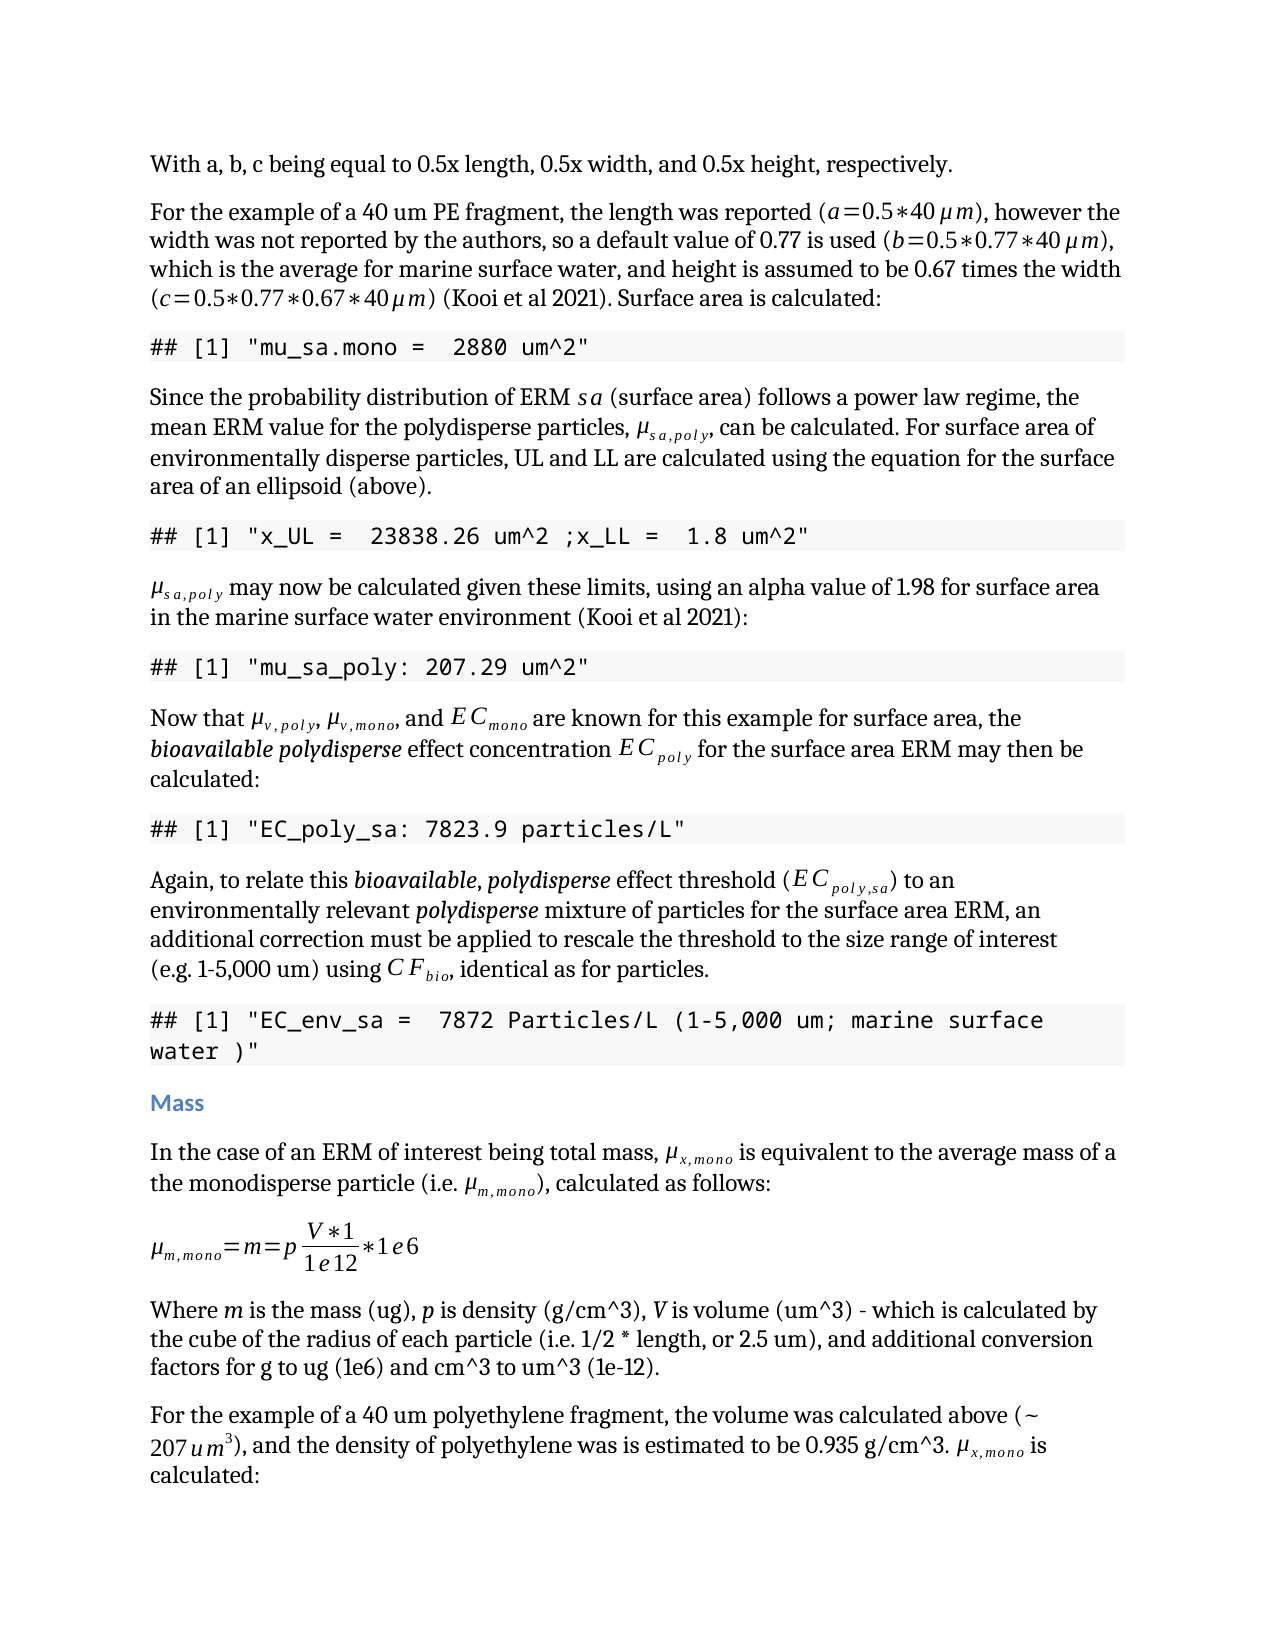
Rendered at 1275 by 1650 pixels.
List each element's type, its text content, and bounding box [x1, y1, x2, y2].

text For the example of a 40 um PE fragment, the length was reported (), however the width was not reported by the authors, so a default value of 0.77 is used (), which is the average for marine surface water, and height is assumed to be 0.67 times the width () (Kooi et al 2021). Surface area is calculated: [150, 197, 1125, 312]
text In the case of an ERM of interest being total mass, is equivalent to the average mass of a the monodisperse particle (i.e. ), calculated as follows: [150, 1137, 1125, 1199]
text Since the probability distribution of ERM (surface area) follows a power law regime, the mean ERM value for the polydisperse particles, , can be calculated. For surface area of environmentally disperse particles, UL and LL are calculated using the equation for the surface area of an ellipsoid (above). [150, 383, 1125, 501]
text Again, to relate this bioavailable, polydisperse effect threshold () to an environmentally relevant polydisperse mixture of particles for the surface area ERM, an additional correction must be applied to rescale the threshold to the size range of interest (e.g. 1-5,000 um) using , identical as for particles. [150, 865, 1125, 985]
text Where m is the mass (ug), p is density (g/cm^3), V is volume (um^3) - which is calculated by the cube of the radius of each particle (i.e. 1/2 * length, or 2.5 um), and additional conversion factors for g to ug (1e6) and cm^3 to um^3 (1e-12). [150, 1296, 1125, 1382]
text Now that , , and are known for this example for surface area, the bioavailable polydisperse effect concentration for the surface area ERM may then be calculated: [150, 703, 1125, 794]
text ## [1] "EC_poly_sa: 7823.9 particles/L" [150, 813, 1125, 844]
text may now be calculated given these limits, using an alpha value of 1.98 for surface area in the marine surface water environment (Kooi et al 2021): [150, 572, 1125, 632]
text ## [1] "EC_env_sa = 7872 Particles/L (1-5,000 um; marine surface water )" [150, 1004, 1125, 1066]
text With a, b, c being equal to 0.5x length, 0.5x width, and 0.5x height, respectively. [150, 150, 1125, 179]
text For the example of a 40 um polyethylene fragment, the volume was calculated above (~ ), and the density of polyethylene was is estimated to be 0.935 g/cm^3. is calculated: [150, 1401, 1125, 1489]
text ## [1] "x_UL = 23838.26 um^2 ;x_LL = 1.8 um^2" [150, 520, 1125, 551]
text ## [1] "mu_sa.mono = 2880 um^2" [150, 331, 1125, 362]
subtitle Mass [150, 1087, 1125, 1118]
text ## [1] "mu_sa_poly: 207.29 um^2" [150, 651, 1125, 682]
